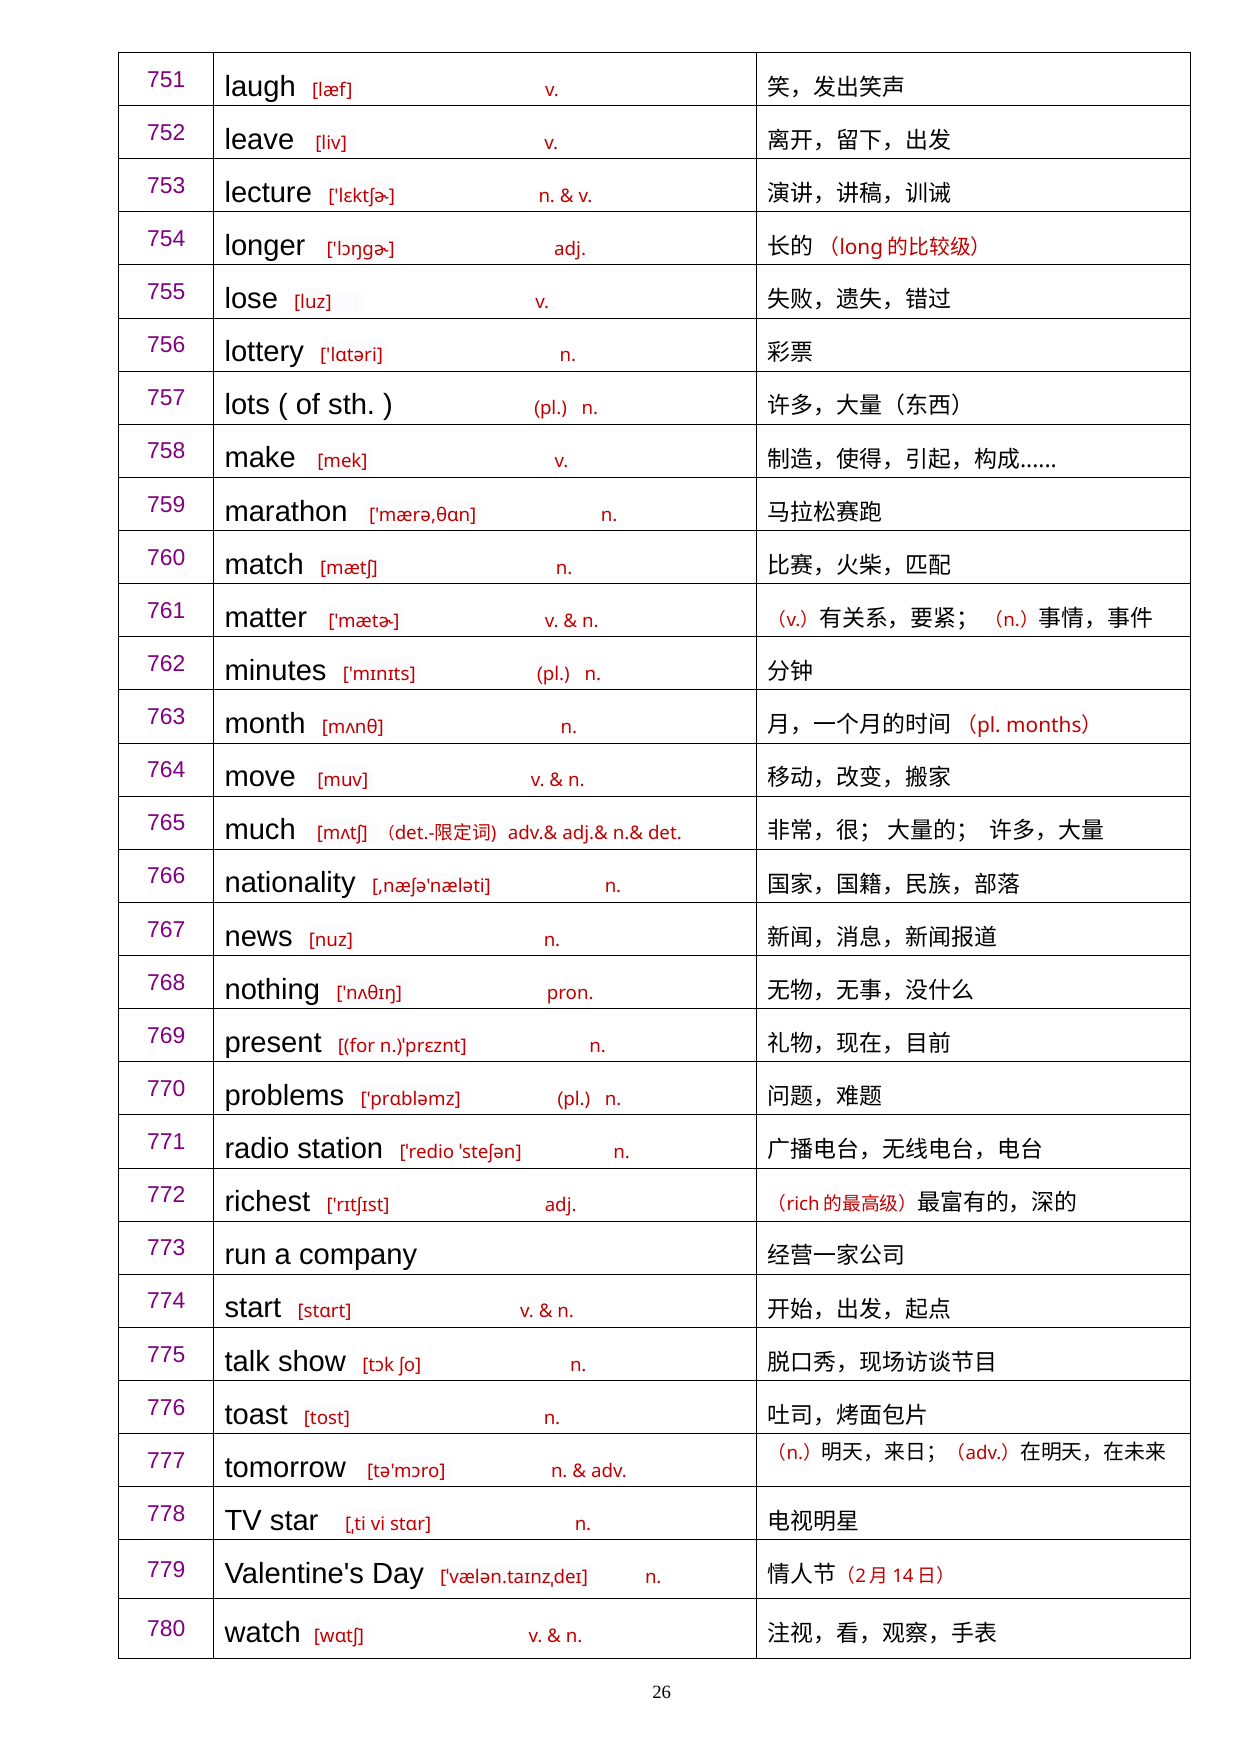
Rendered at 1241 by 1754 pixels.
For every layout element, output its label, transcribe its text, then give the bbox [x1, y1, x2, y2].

table_cell 马拉松赛跑 [757, 478, 1190, 530]
table_cell 经营一家公司 [757, 1222, 1190, 1274]
table_cell TV star [ˌti vi stɑr] n. [214, 1487, 756, 1539]
table_cell tomorrow [tə'mɔro] n. & adv. [214, 1434, 756, 1486]
table_cell 779 [119, 1540, 213, 1598]
table_cell longer ['lɔŋɡɚ] adj. [214, 212, 756, 264]
table_cell watch [wɑtʃ] v. & n. [214, 1599, 756, 1657]
table_cell 移动，改变，搬家 [757, 744, 1190, 796]
table_cell 774 [119, 1275, 213, 1327]
table_cell 758 [119, 425, 213, 477]
table_cell 756 [119, 319, 213, 371]
table_cell 765 [119, 797, 213, 849]
table_cell 751 [119, 53, 213, 105]
table_cell run a company [214, 1222, 756, 1274]
table_cell 吐司，烤面包片 [757, 1381, 1190, 1433]
table_cell 764 [119, 744, 213, 796]
table_cell （v.）有关系，要紧； （n.）事情，事件 [757, 584, 1190, 636]
table_cell 776 [119, 1381, 213, 1433]
table_cell （n.）明天，来日；（adv.）在明天，在未来 [757, 1434, 1190, 1486]
table_cell lots ( of sth. ) (pl.) n. [214, 372, 756, 424]
table_cell 广播电台，无线电台，电台 [757, 1115, 1190, 1167]
table_cell 问题，难题 [757, 1062, 1190, 1114]
table_cell 752 [119, 106, 213, 158]
table_cell radio station [ˈredio ˈsteʃən] n. [214, 1115, 756, 1167]
table_cell 电视明星 [757, 1487, 1190, 1539]
table_cell talk show [tɔk ʃo] n. [214, 1328, 756, 1380]
table_cell 772 [119, 1169, 213, 1221]
table_cell richest ['rɪtʃɪst] adj. [214, 1169, 756, 1221]
table_cell 773 [119, 1222, 213, 1274]
table_cell 768 [119, 956, 213, 1008]
table_cell 情人节（2月14日） [757, 1540, 1190, 1598]
table_cell make [mek] v. [214, 425, 756, 477]
table_cell 分钟 [757, 637, 1190, 689]
table_cell toast [tost] n. [214, 1381, 756, 1433]
table_cell 脱口秀，现场访谈节目 [757, 1328, 1190, 1380]
table_cell 754 [119, 212, 213, 264]
table_cell 许多，大量（东西） [757, 372, 1190, 424]
table_cell 761 [119, 584, 213, 636]
table_cell matter ['mætɚ] v. & n. [214, 584, 756, 636]
table_cell nothing ['nʌθɪŋ] pron. [214, 956, 756, 1008]
table_cell problems ['prɑbləmz] (pl.) n. [214, 1062, 756, 1114]
table_cell 778 [119, 1487, 213, 1539]
table_cell 766 [119, 850, 213, 902]
table_cell 失败，遗失，错过 [757, 265, 1190, 317]
table_cell 非常，很； 大量的； 许多，大量 [757, 797, 1190, 849]
table_cell 演讲，讲稿，训诫 [757, 159, 1190, 211]
table_cell 760 [119, 531, 213, 583]
table_cell 笑，发出笑声 [757, 53, 1190, 105]
table_cell present [(for n.)ˈprɛznt] n. [214, 1009, 756, 1061]
table_cell 753 [119, 159, 213, 211]
table_cell 开始，出发，起点 [757, 1275, 1190, 1327]
table_cell 769 [119, 1009, 213, 1061]
table_cell month [mʌnθ] n. [214, 690, 756, 742]
table_cell move [muv] v. & n. [214, 744, 756, 796]
table_cell 彩票 [757, 319, 1190, 371]
table_cell lottery ['lɑtəri] n. [214, 319, 756, 371]
table_cell 新闻，消息，新闻报道 [757, 903, 1190, 955]
table_cell 763 [119, 690, 213, 742]
table_cell 比赛，火柴，匹配 [757, 531, 1190, 583]
table_cell （rich的最高级）最富有的，深的 [757, 1169, 1190, 1221]
table_cell 礼物，现在，目前 [757, 1009, 1190, 1061]
table_cell 757 [119, 372, 213, 424]
table_cell 离开，留下，出发 [757, 106, 1190, 158]
table_cell much [mʌtʃ] （det.-限定词) adv.& adj.& n.& det. [214, 797, 756, 849]
table_cell Valentine's Day [ˈvælən.taɪnzˌdeɪ] n. [214, 1540, 756, 1598]
table_cell 国家，国籍，民族，部落 [757, 850, 1190, 902]
table_cell 780 [119, 1599, 213, 1657]
table_cell laugh [læf] v. [214, 53, 756, 105]
table_cell 长的 （long的比较级） [757, 212, 1190, 264]
table_cell 771 [119, 1115, 213, 1167]
table_cell 775 [119, 1328, 213, 1380]
table_cell marathon ['mærə,θɑn] n. [214, 478, 756, 530]
table_cell 无物，无事，没什么 [757, 956, 1190, 1008]
table_cell 762 [119, 637, 213, 689]
table_cell lose [luz] v. [214, 265, 756, 317]
table_cell start [stɑrt] v. & n. [214, 1275, 756, 1327]
table_cell 制造，使得，引起，构成...... [757, 425, 1190, 477]
table_cell 767 [119, 903, 213, 955]
table_cell 759 [119, 478, 213, 530]
table_cell 777 [119, 1434, 213, 1486]
table_cell minutes ['mɪnɪts] (pl.) n. [214, 637, 756, 689]
table_cell match [mætʃ] n. [214, 531, 756, 583]
table_cell 770 [119, 1062, 213, 1114]
table_cell 755 [119, 265, 213, 317]
table_cell 月，一个月的时间 （pl. months） [757, 690, 1190, 742]
table_cell lecture ['lɛktʃɚ] n. & v. [214, 159, 756, 211]
table_cell 注视，看，观察，手表 [757, 1599, 1190, 1657]
table_cell news [nuz] n. [214, 903, 756, 955]
table_cell leave [liv] v. [214, 106, 756, 158]
table_cell nationality [,næʃə'næləti] n. [214, 850, 756, 902]
